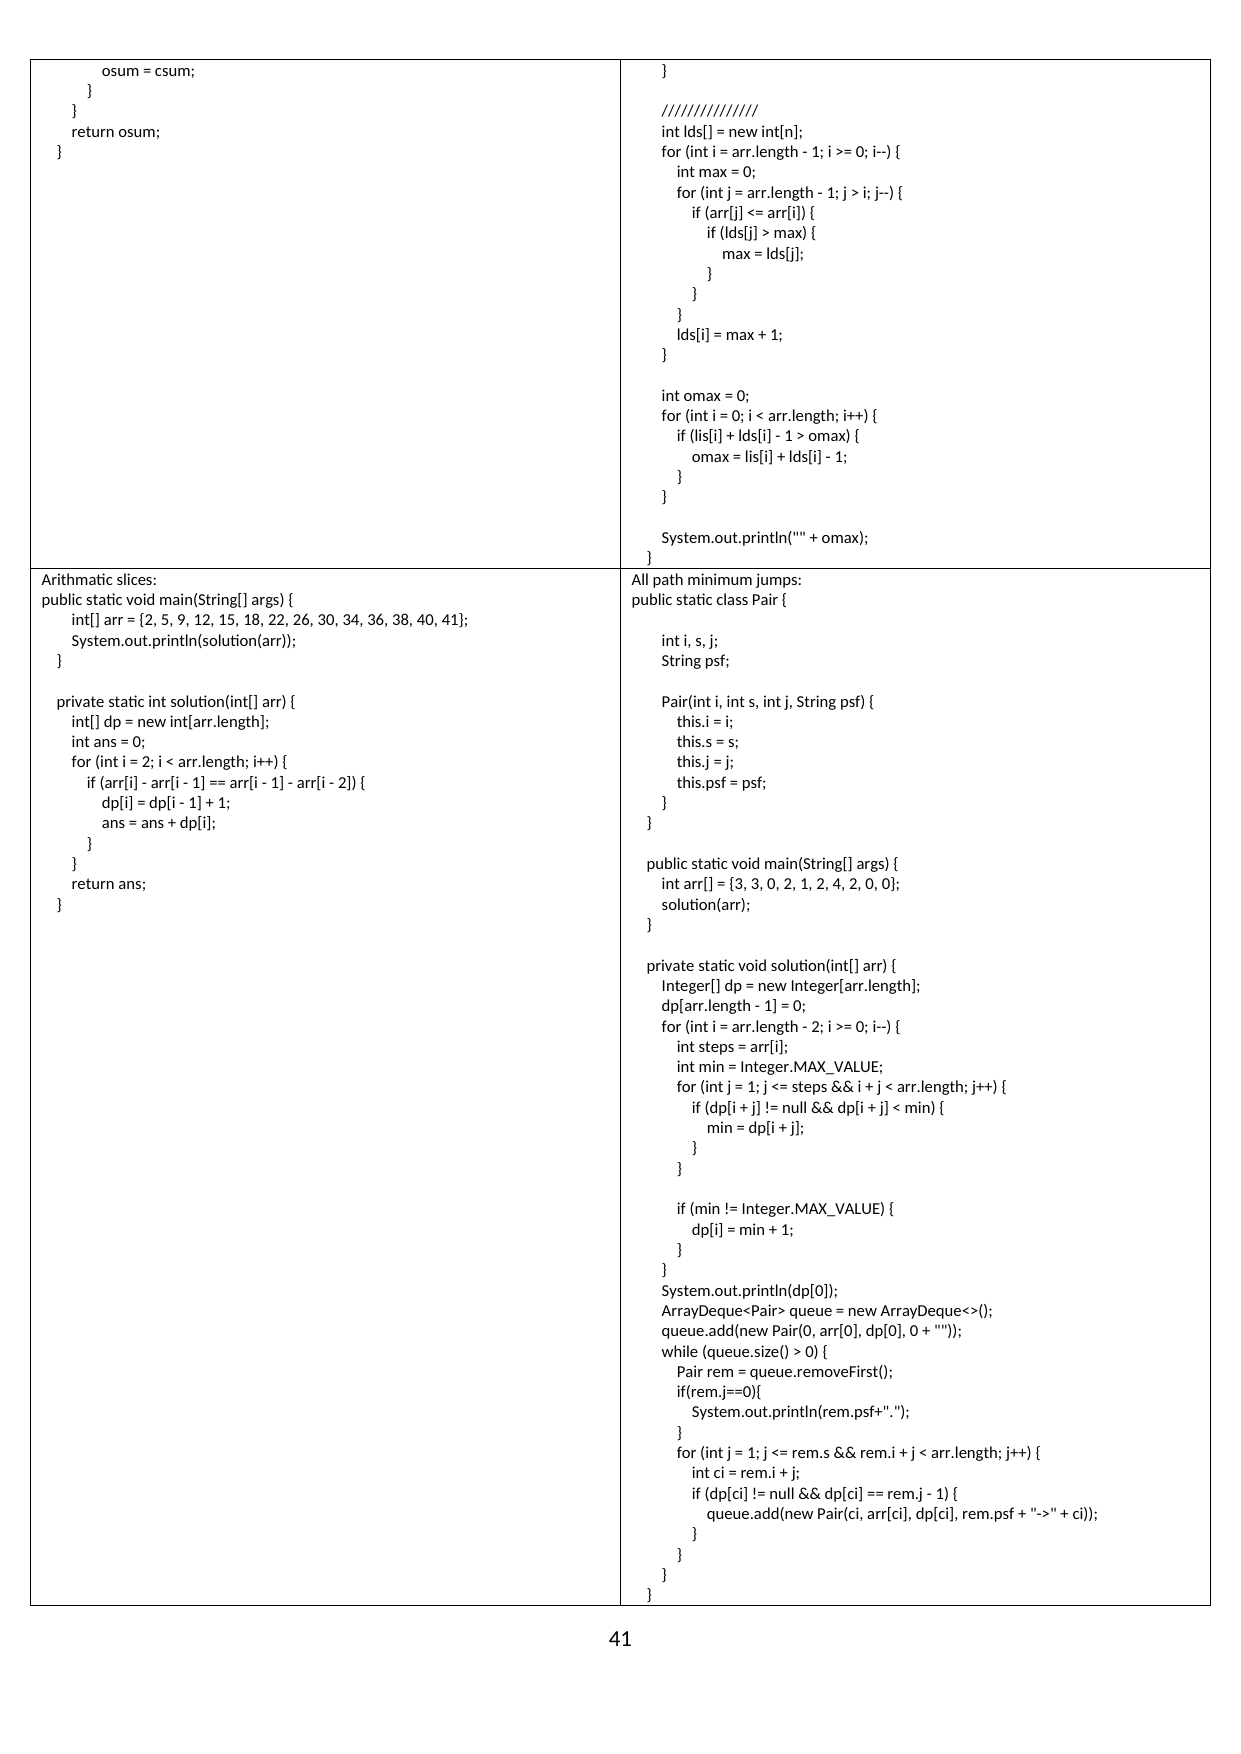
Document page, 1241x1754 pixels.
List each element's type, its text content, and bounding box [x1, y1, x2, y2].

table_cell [31, 60, 620, 568]
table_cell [621, 60, 1210, 568]
table_cell All path minimum jumps: public static class Pair { int i, s, j; String psf; Pair(int i, int s, int j, String psf) { this.i = i; this.s = s; this.j = j; this.psf = psf; } } public static void main(String[] args) { int arr[] = {3, 3, 0, 2, 1, 2, 4, 2, 0, 0}; solution(arr); } private static void solution(int[] arr) { Integer[] dp = new Integer[arr.length]; dp[arr.length - 1] = 0; for (int i = arr.length - 2; i >= 0; i--) { int steps = arr[i]; int min = Integer.MAX_VALUE; for (int j = 1; j <= steps && i + j < arr.length; j++) { if (dp[i + j] != null && dp[i + j] < min) { min = dp[i + j]; } } if (min != Integer.MAX_VALUE) { dp[i] = min + 1; } } System.out.println(dp[0]); ArrayDeque<Pair> queue = new ArrayDeque<>(); queue.add(new Pair(0, arr[0], dp[0], 0 + "")); while (queue.size() > 0) { Pair rem = queue.removeFirst(); if(rem.j==0){ System.out.println(rem.psf+"."); } for (int j = 1; j <= rem.s && rem.i + j < arr.length; j++) { int ci = rem.i + j; if (dp[ci] != null && dp[ci] == rem.j - 1) { queue.add(new Pair(ci, arr[ci], dp[ci], rem.psf + "->" + ci)); } } } } [621, 569, 1210, 1605]
table_cell Arithmatic slices: public static void main(String[] args) { int[] arr = {2, 5, 9, 12, 15, 18, 22, 26, 30, 34, 36, 38, 40, 41}; System.out.println(solution(arr)); } private static int solution(int[] arr) { int[] dp = new int[arr.length]; int ans = 0; for (int i = 2; i < arr.length; i++) { if (arr[i] - arr[i - 1] == arr[i - 1] - arr[i - 2]) { dp[i] = dp[i - 1] + 1; ans = ans + dp[i]; } } return ans; } [31, 569, 620, 1605]
